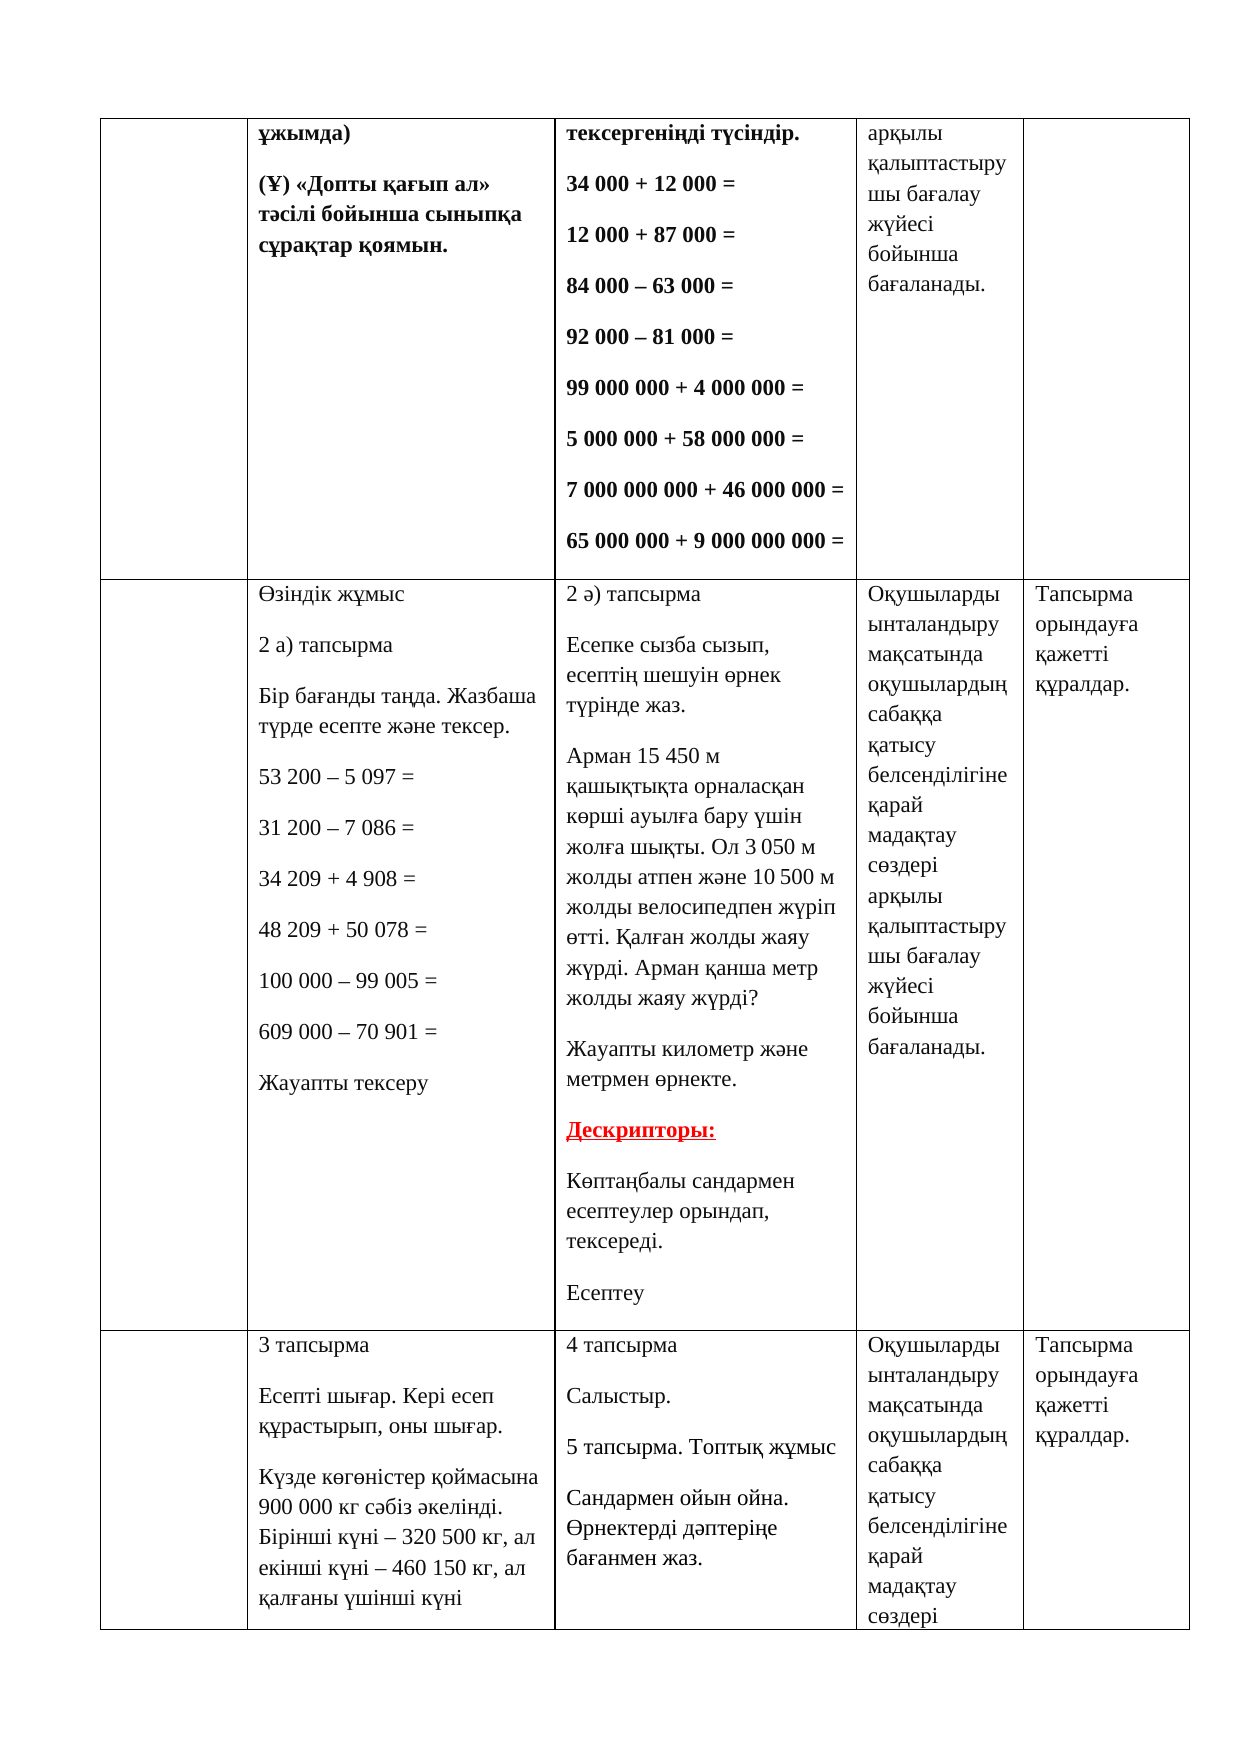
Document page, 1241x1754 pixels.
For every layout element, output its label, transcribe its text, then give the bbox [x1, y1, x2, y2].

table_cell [857, 119, 1023, 578]
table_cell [556, 1331, 856, 1629]
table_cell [1024, 1331, 1189, 1629]
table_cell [556, 119, 856, 578]
table_cell Тапсырма орындауға қажетті құралдар. [1024, 580, 1189, 1329]
table_cell 2 ә) тапсырма Есепке сызба сызып, есептің шешуін өрнек түрінде жаз. Арман 15 450 м қашықтықта орналасқан көрші ауылға бару үшін жолға шықты. Ол 3 050 м жолды атпен және 10 500 м жолды велосипедпен жүріп өтті. Қалған жолды жаяу жүрді. Арман қанша метр жолды жаяу жүрді? Жауапты километр және метрмен өрнекте. Дескрипторы: Көптаңбалы сандармен есеп­теулер орындап, тексереді. Есептеу [556, 580, 856, 1329]
table_cell [101, 1331, 247, 1629]
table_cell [248, 1331, 554, 1629]
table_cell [248, 119, 554, 578]
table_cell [1024, 119, 1189, 578]
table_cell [101, 119, 247, 578]
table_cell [857, 1331, 1023, 1629]
table_cell [101, 580, 247, 1329]
table_cell Өзіндік жұмыс 2 а) тапсырма Бір бағанды таңда. Жазбаша түрде есепте және тексер. 53 200 – 5 097 = 31 200 – 7 086 = 34 209 + 4 908 = 48 209 + 50 078 = 100 000 – 99 005 = 609 000 – 70 901 = Жауапты тексеру [248, 580, 554, 1329]
